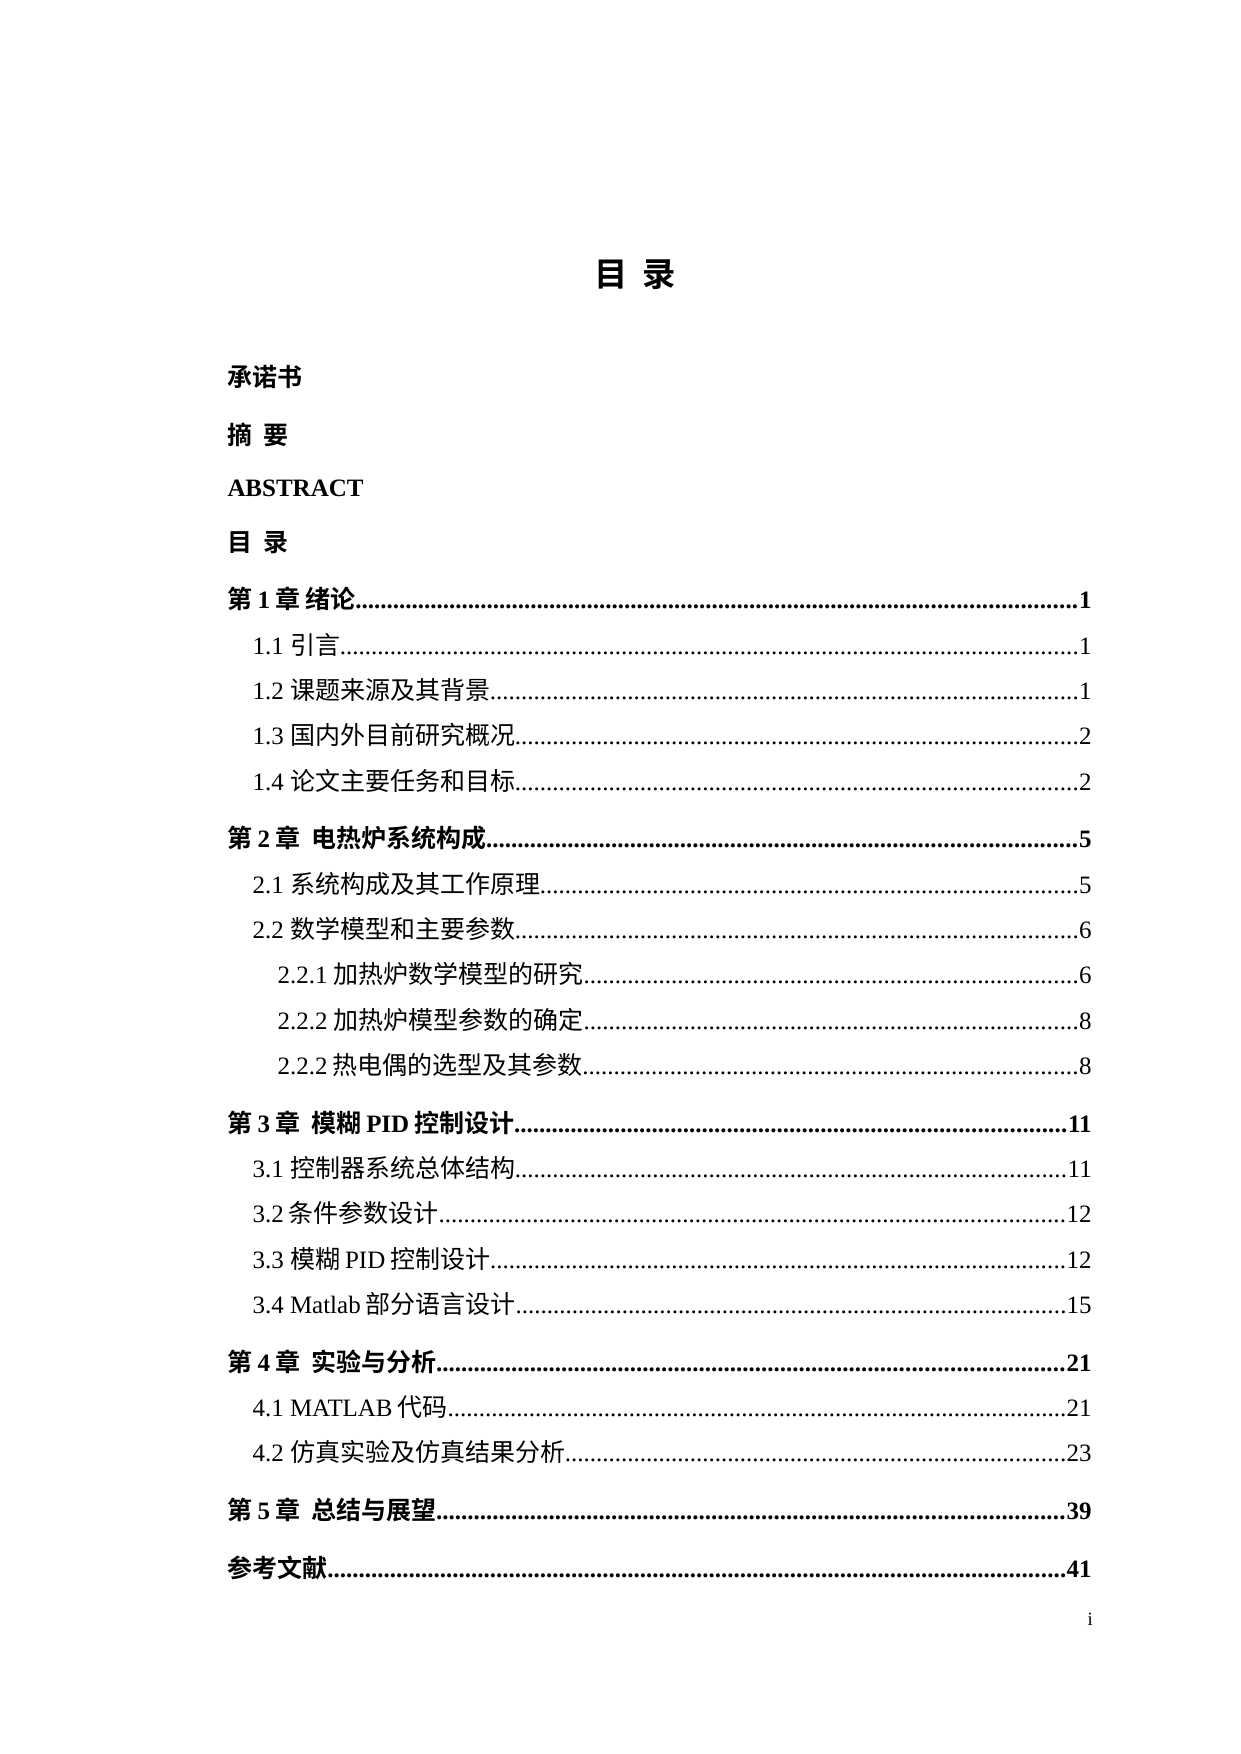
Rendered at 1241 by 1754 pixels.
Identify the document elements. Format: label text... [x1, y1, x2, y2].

text 3.4 Matlab部分语言设计 15 [252, 1284, 1042, 1321]
text 第3章 模糊PID控制设计 11 [227, 1103, 1092, 1139]
text 2.2.2热电偶的选型及其参数 8 [277, 1045, 1042, 1082]
text 第2章 电热炉系统构成 5 [227, 819, 1092, 855]
text 3.2条件参数设计 12 [252, 1194, 1042, 1230]
text 1.4 论文主要任务和目标 2 [252, 761, 1042, 797]
text 承诺书 [227, 358, 1092, 394]
text 1.1 引言 1 [252, 625, 1042, 661]
text 摘 要 [227, 416, 1092, 452]
text 2.2.2 加热炉模型参数的确定 8 [277, 1000, 1042, 1036]
text 目 录 [227, 522, 1092, 558]
text 第4章 实验与分析 21 [227, 1342, 1092, 1378]
text 参考文献 41 [227, 1548, 1092, 1585]
text 1.3 国内外目前研究概况 2 [252, 716, 1042, 752]
subtitle 目 录 [177, 248, 1092, 296]
text 2.1 系统构成及其工作原理 5 [252, 864, 1042, 900]
text 2.2.1 加热炉数学模型的研究 6 [277, 955, 1042, 991]
text 第1章 绪论 1 [227, 580, 1092, 616]
text 第5章 总结与展望 39 [227, 1491, 1092, 1527]
text 4.1 MATLAB代码 21 [252, 1388, 1042, 1424]
text 3.3 模糊PID控制设计 12 [252, 1239, 1042, 1275]
text 4.2 仿真实验及仿真结果分析 23 [252, 1433, 1042, 1469]
text 3.1 控制器系统总体结构 11 [252, 1148, 1042, 1185]
text 2.2 数学模型和主要参数 6 [252, 909, 1042, 946]
text ABSTRACT [227, 473, 1092, 502]
text 1.2 课题来源及其背景 1 [252, 670, 1042, 707]
